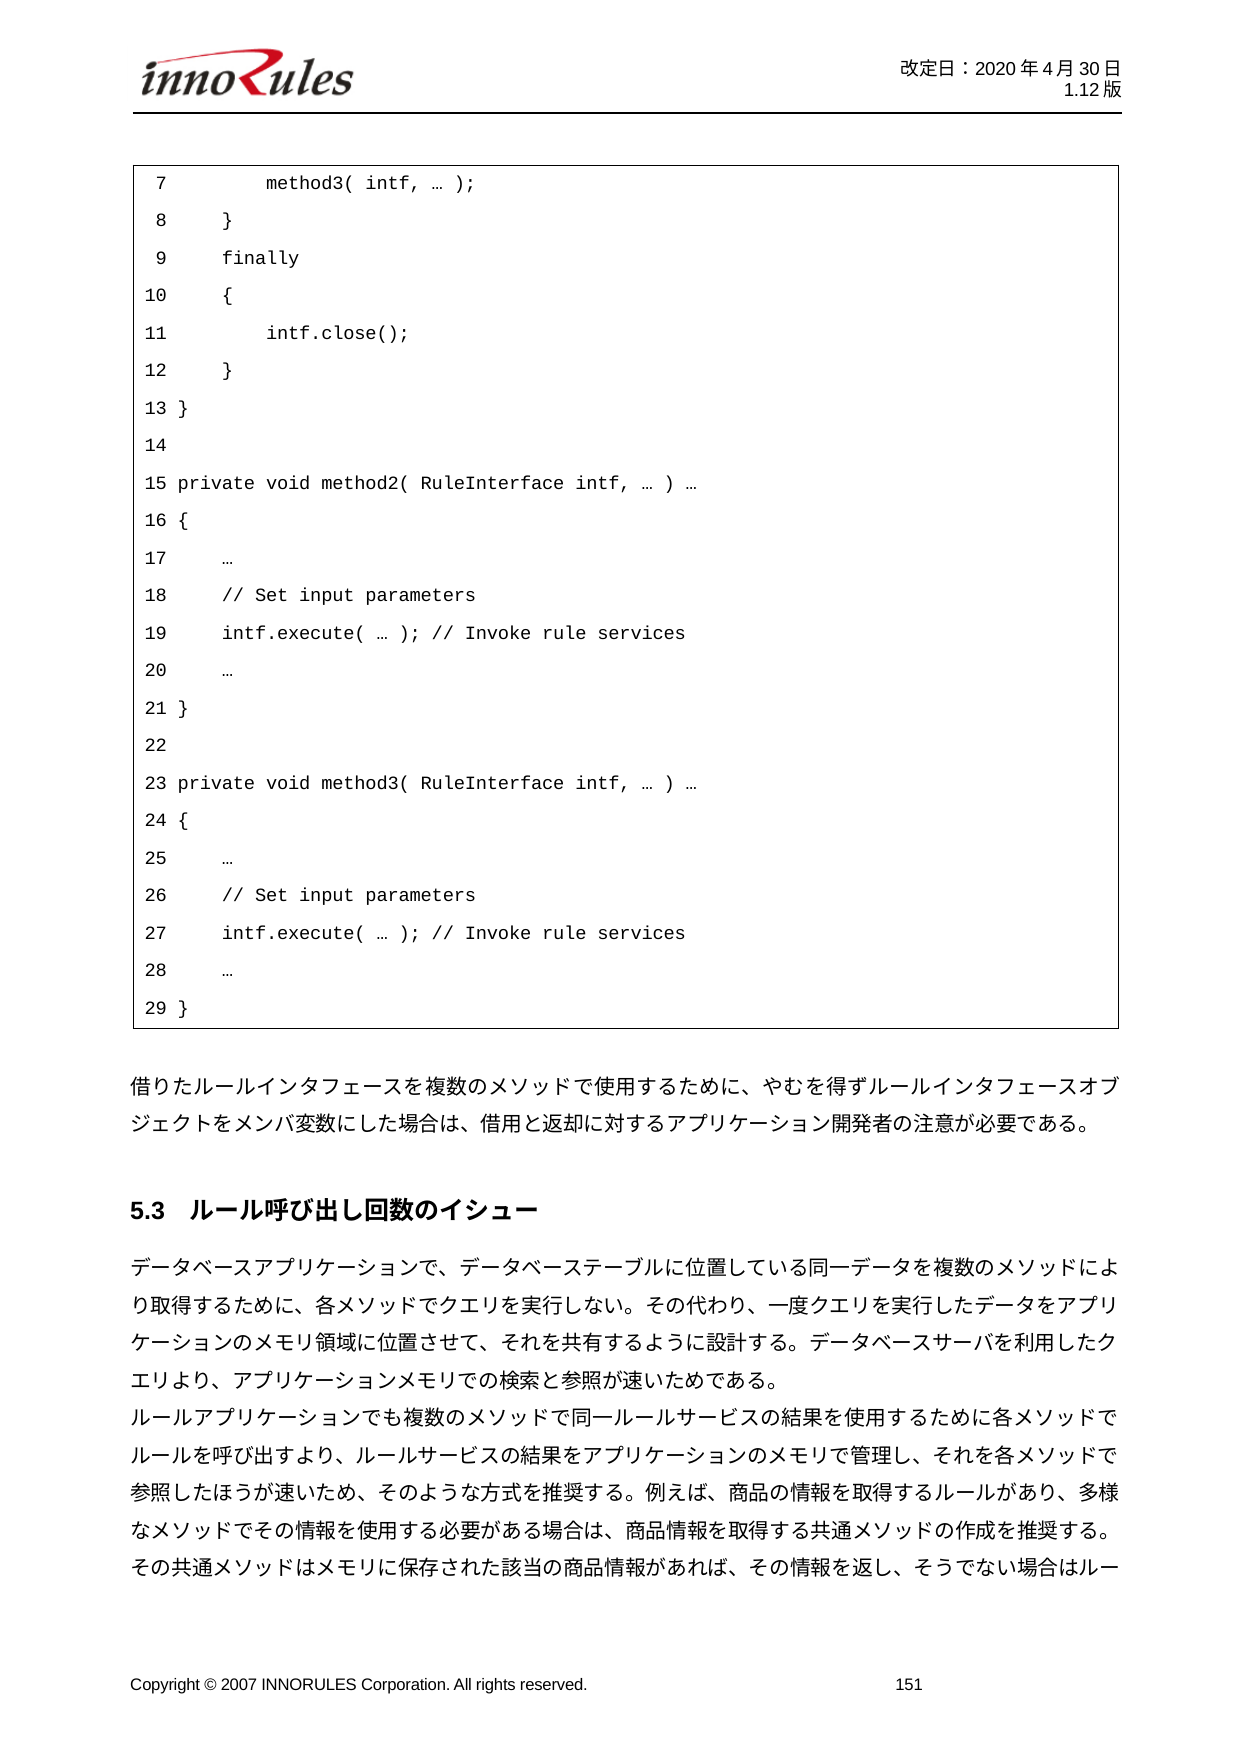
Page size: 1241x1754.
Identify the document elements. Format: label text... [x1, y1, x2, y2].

text 借りたルールインタフェースを複数のメソッドで使用するために、やむを得ずルールインタフェースオブジェクトをメンバ変数にした場合は、借用と返却に対するアプリケーション開発者の注意が必要である。 [130, 1067, 1122, 1142]
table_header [134, 166, 1118, 1028]
text データベースアプリケーションで、データベーステーブルに位置している同一データを複数のメソッドにより取得するために、各メソッドでクエリを実行しない。その代わり、一度クエリを実行したデータをアプリケーションのメモリ領域に位置させて、それを共有するように設計する。データベースサーバを利用したクエリより、アプリケーションメモリでの検索と参照が速いためである。 [130, 1248, 1122, 1398]
picture [126, 46, 365, 101]
subtitle ルール呼び出し回数のイシュー [130, 1189, 1122, 1227]
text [130, 1398, 1122, 1585]
